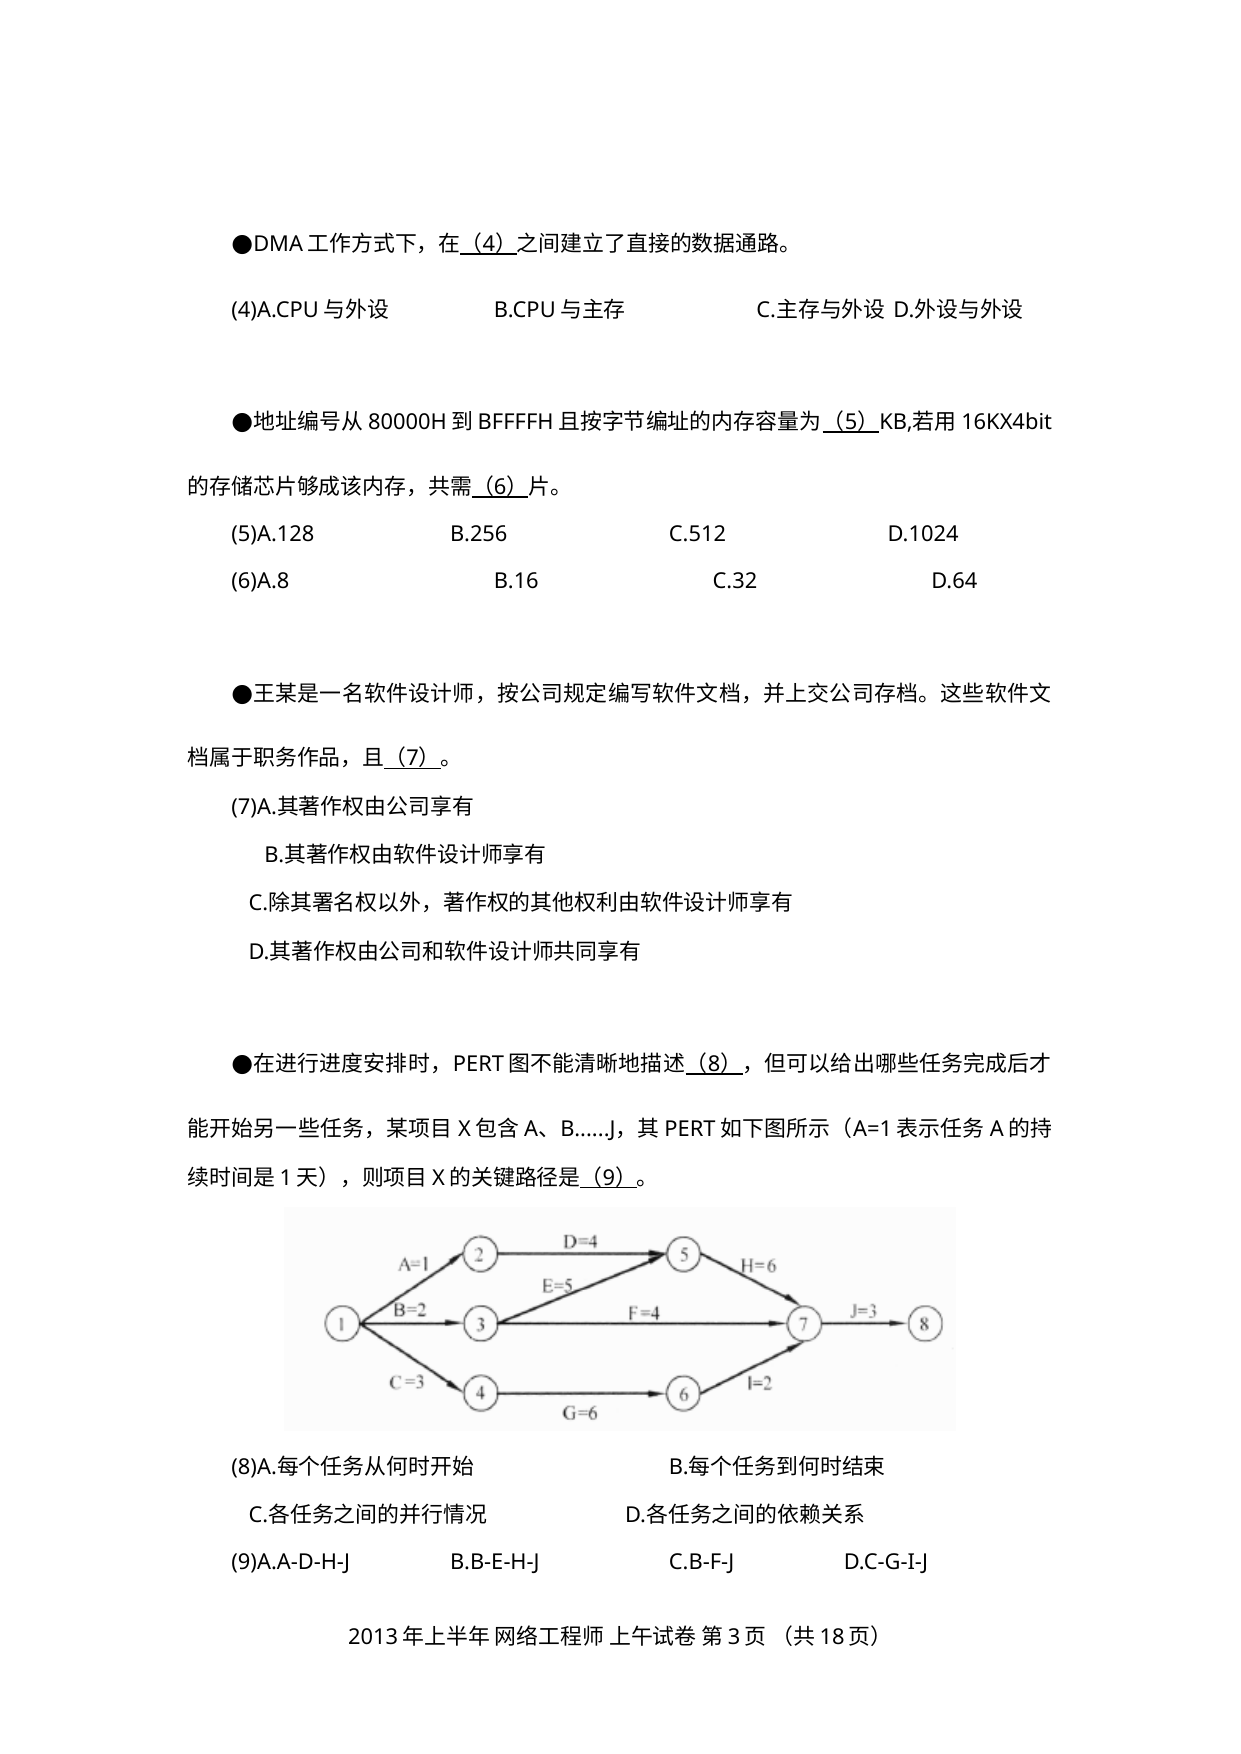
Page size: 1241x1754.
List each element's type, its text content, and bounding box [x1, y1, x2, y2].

text (6)A.8 B.16 C.32 D.64 [187, 564, 1053, 597]
text ●DMA工作方式下，在（4）之间建立了直接的数据通路。 [187, 209, 1053, 274]
text C.各任务之间的并行情况 D.各任务之间的依赖关系 [187, 1497, 1053, 1529]
text ●在进行进度安排时，PERT图不能清晰地描述（8），但可以给出哪些任务完成后才能开始另一些任务，某项目X包含A、B......J，其PERT如下图所示（A=1表示任务A的持续时间是1天），则项目X的关键路径是（9）。 [187, 1029, 1053, 1192]
text (9)A.A-D-H-J B.B-E-H-J C.B-F-J D.C-G-I-J [187, 1545, 1053, 1577]
text (5)A.128 B.256 C.512 D.1024 [187, 517, 1053, 549]
text (8)A.每个任务从何时开始 B.每个任务到何时结束 [187, 1448, 1053, 1481]
text (4)A.CPU与外设 B.CPU与主存 C.主存与外设 D.外设与外设 [187, 291, 1053, 324]
text (7)A.其著作权由公司享有 [187, 788, 1053, 821]
text ●王某是一名软件设计师，按公司规定编写软件文档，并上交公司存档。这些软件文档属于职务作品，且（7）。 [187, 659, 1053, 773]
text B.其著作权由软件设计师享有 [231, 837, 1053, 869]
text D.其著作权由公司和软件设计师共同享有 [187, 933, 1053, 966]
text ●地址编号从80000H到BFFFFH且按字节编址的内存容量为（5）KB,若用16KX4bit的存储芯片够成该内存，共需（6）片。 [187, 387, 1053, 501]
text C.除其署名权以外，著作权的其他权利由软件设计师享有 [187, 885, 1053, 918]
picture [284, 1207, 957, 1431]
